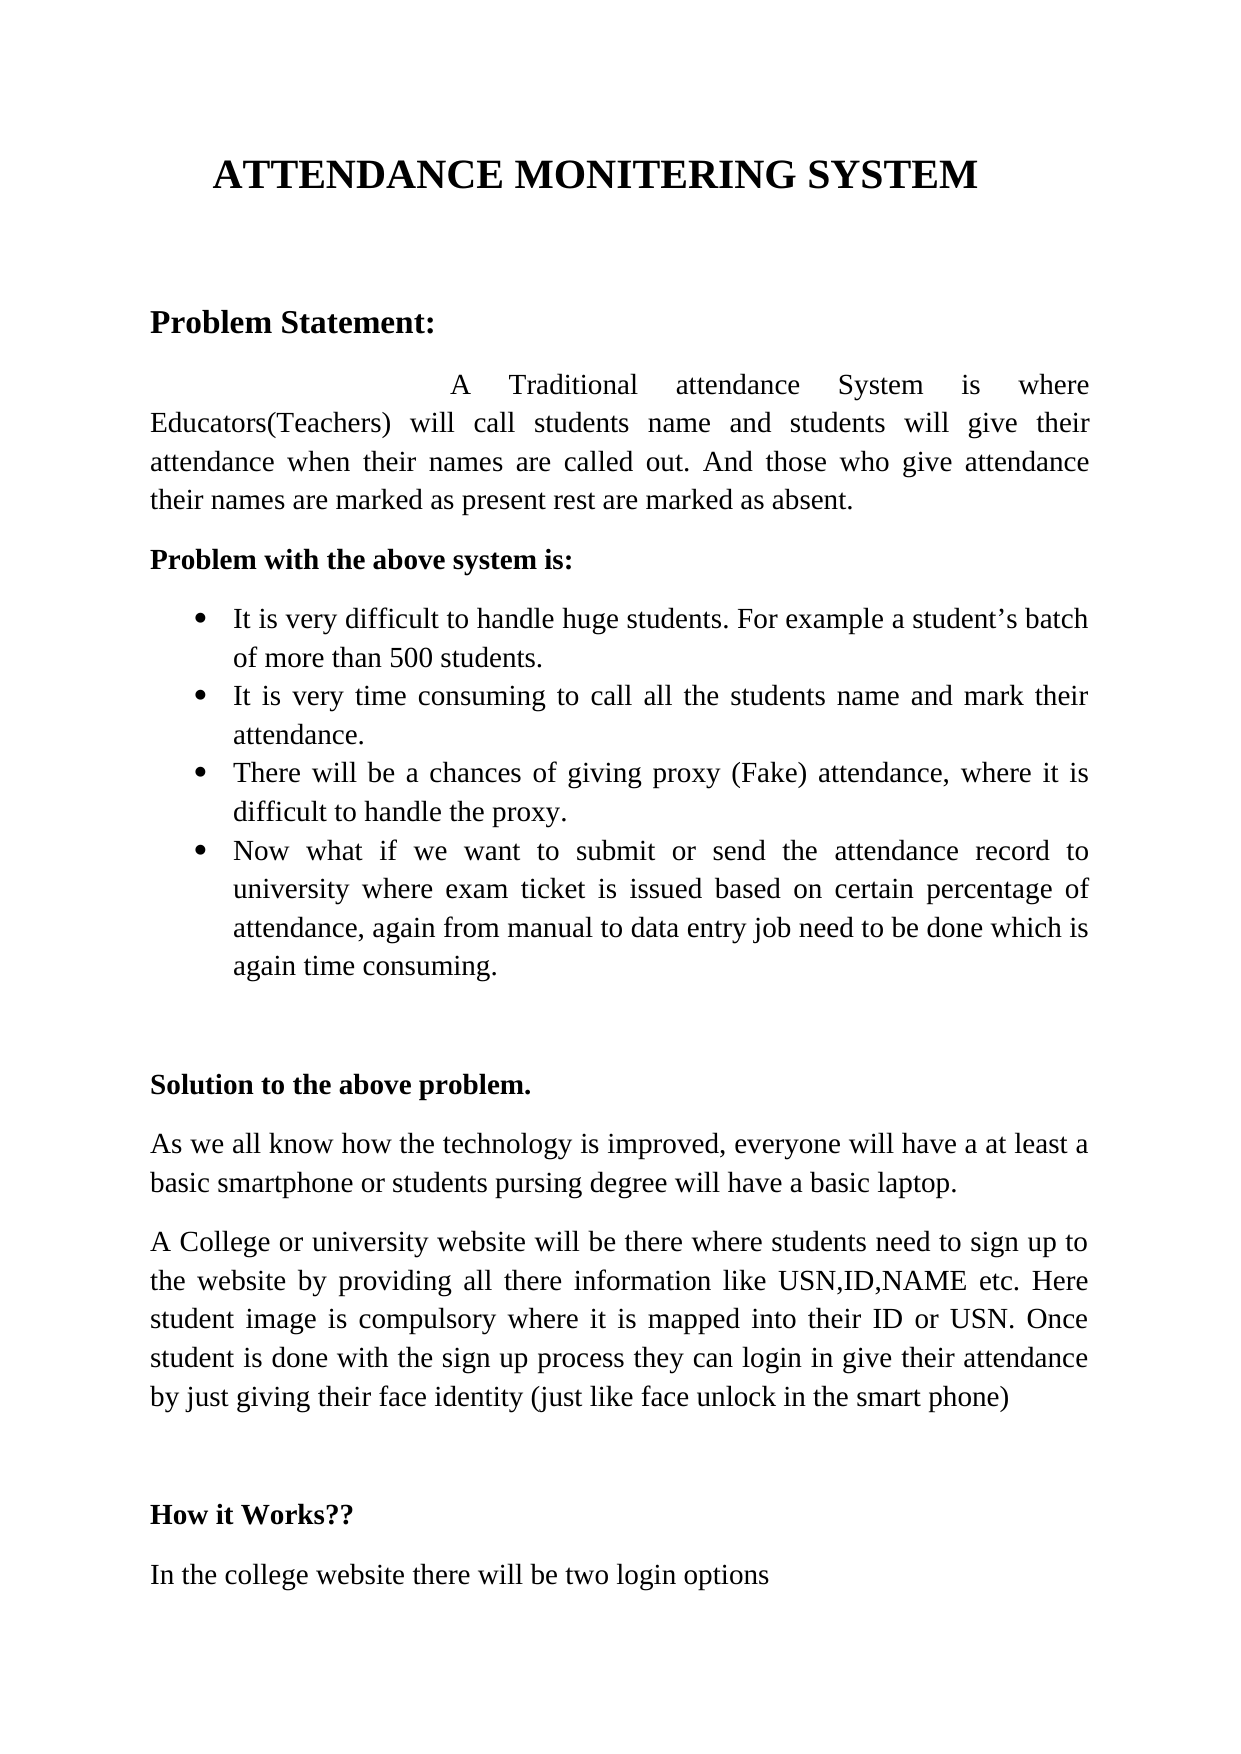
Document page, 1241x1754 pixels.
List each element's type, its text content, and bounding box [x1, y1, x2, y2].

text In the college website there will be two login options [150, 1557, 1090, 1590]
list It is very difficult to handle huge students. For example a student’s batch of more than 500 students. [195, 601, 1090, 673]
text A College or university website will be there where students need to sign up to the website by providing all there information like USN,ID,NAME etc. Here student image is compulsory where it is mapped into their ID or USN. Once student is done with the sign up process they can login in give their attendance by just giving their face identity (just like face unlock in the smart phone) [150, 1224, 1090, 1412]
text Problem with the above system is: [150, 542, 1090, 575]
text A Traditional attendance System is where Educators(Teachers) will call students name and students will give their attendance when their names are called out. And those who give attendance their names are marked as present rest are marked as absent. [150, 367, 1090, 516]
text How it Works?? [150, 1497, 1090, 1531]
text As we all know how the technology is improved, everyone will have a at least a basic smartphone or students pursing degree will have a basic laptop. [150, 1127, 1090, 1199]
text Problem Statement: [150, 302, 1090, 340]
list Now what if we want to submit or send the attendance record to university where exam ticket is issued based on certain percentage of attendance, again from manual to data entry job need to be done which is again time consuming. [195, 833, 1090, 982]
list It is very time consuming to call all the students name and mark their attendance. [195, 678, 1090, 751]
list There will be a chances of giving proxy (Fake) attendance, where it is difficult to handle the proxy. [195, 756, 1090, 828]
text Solution to the above problem. [150, 1067, 1090, 1101]
text ATTENDANCE MONITERING SYSTEM [150, 150, 1090, 198]
